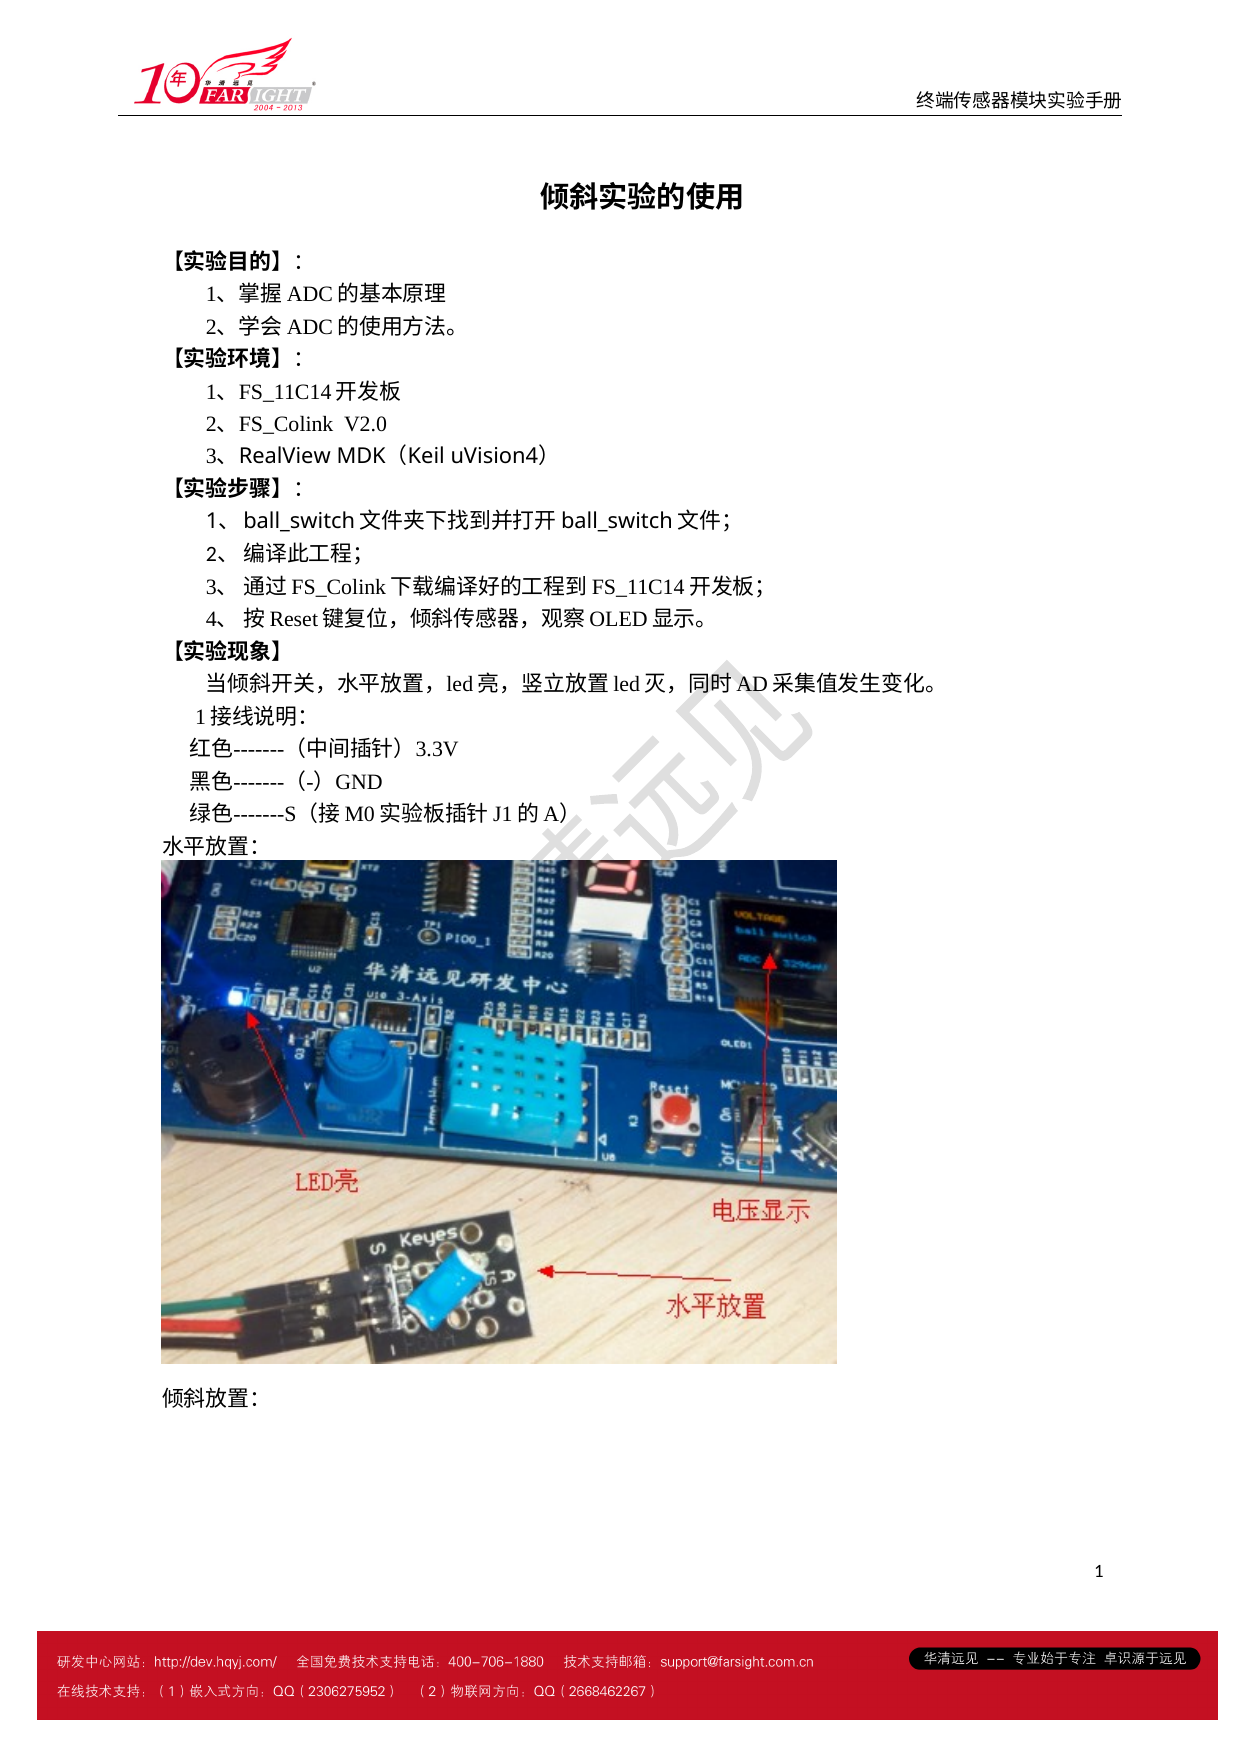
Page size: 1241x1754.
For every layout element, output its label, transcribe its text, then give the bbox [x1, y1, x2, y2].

list 编译此工程； [206, 536, 1122, 568]
list 按Reset键复位，倾斜传感器，观察OLED显示。 [206, 601, 1122, 633]
picture [37, 1631, 1218, 1720]
picture [161, 860, 837, 1364]
text 【实验步骤】： [118, 471, 1122, 503]
list 通过FS_Colink下载编译好的工程到FS_11C14开发板； [206, 568, 1122, 601]
text 【实验目的】： [118, 243, 1122, 276]
text 当倾斜开关，水平放置，led亮，竖立放置led灭，同时AD采集值发生变化。 [118, 666, 1122, 698]
text 【实验现象】 [118, 633, 1122, 666]
text 1接线说明： [118, 698, 1122, 731]
subtitle 倾斜实验的使用 [118, 162, 1122, 227]
text 水平放置： [118, 828, 1122, 861]
text 黑色-------（-）GND [118, 763, 1122, 796]
text 【实验环境】： [118, 341, 1122, 373]
text 2、学会ADC的使用方法。 [162, 308, 1122, 341]
text 红色-------（中间插针）3.3V [118, 731, 1122, 763]
text 3、RealView MDK（Keil uVision4） [162, 438, 1122, 471]
text 倾斜放置： [118, 1381, 1122, 1413]
text 1、掌握ADC的基本原理 [162, 276, 1122, 308]
text 1、FS_11C14开发板 [162, 373, 1122, 406]
text 2、FS_Colink V2.0 [162, 406, 1122, 438]
list ball_switch文件夹下找到并打开ball_switch文件； [206, 503, 1122, 536]
text 绿色-------S（接M0实验板插针J1的A） [118, 796, 1122, 828]
picture [121, 31, 326, 115]
